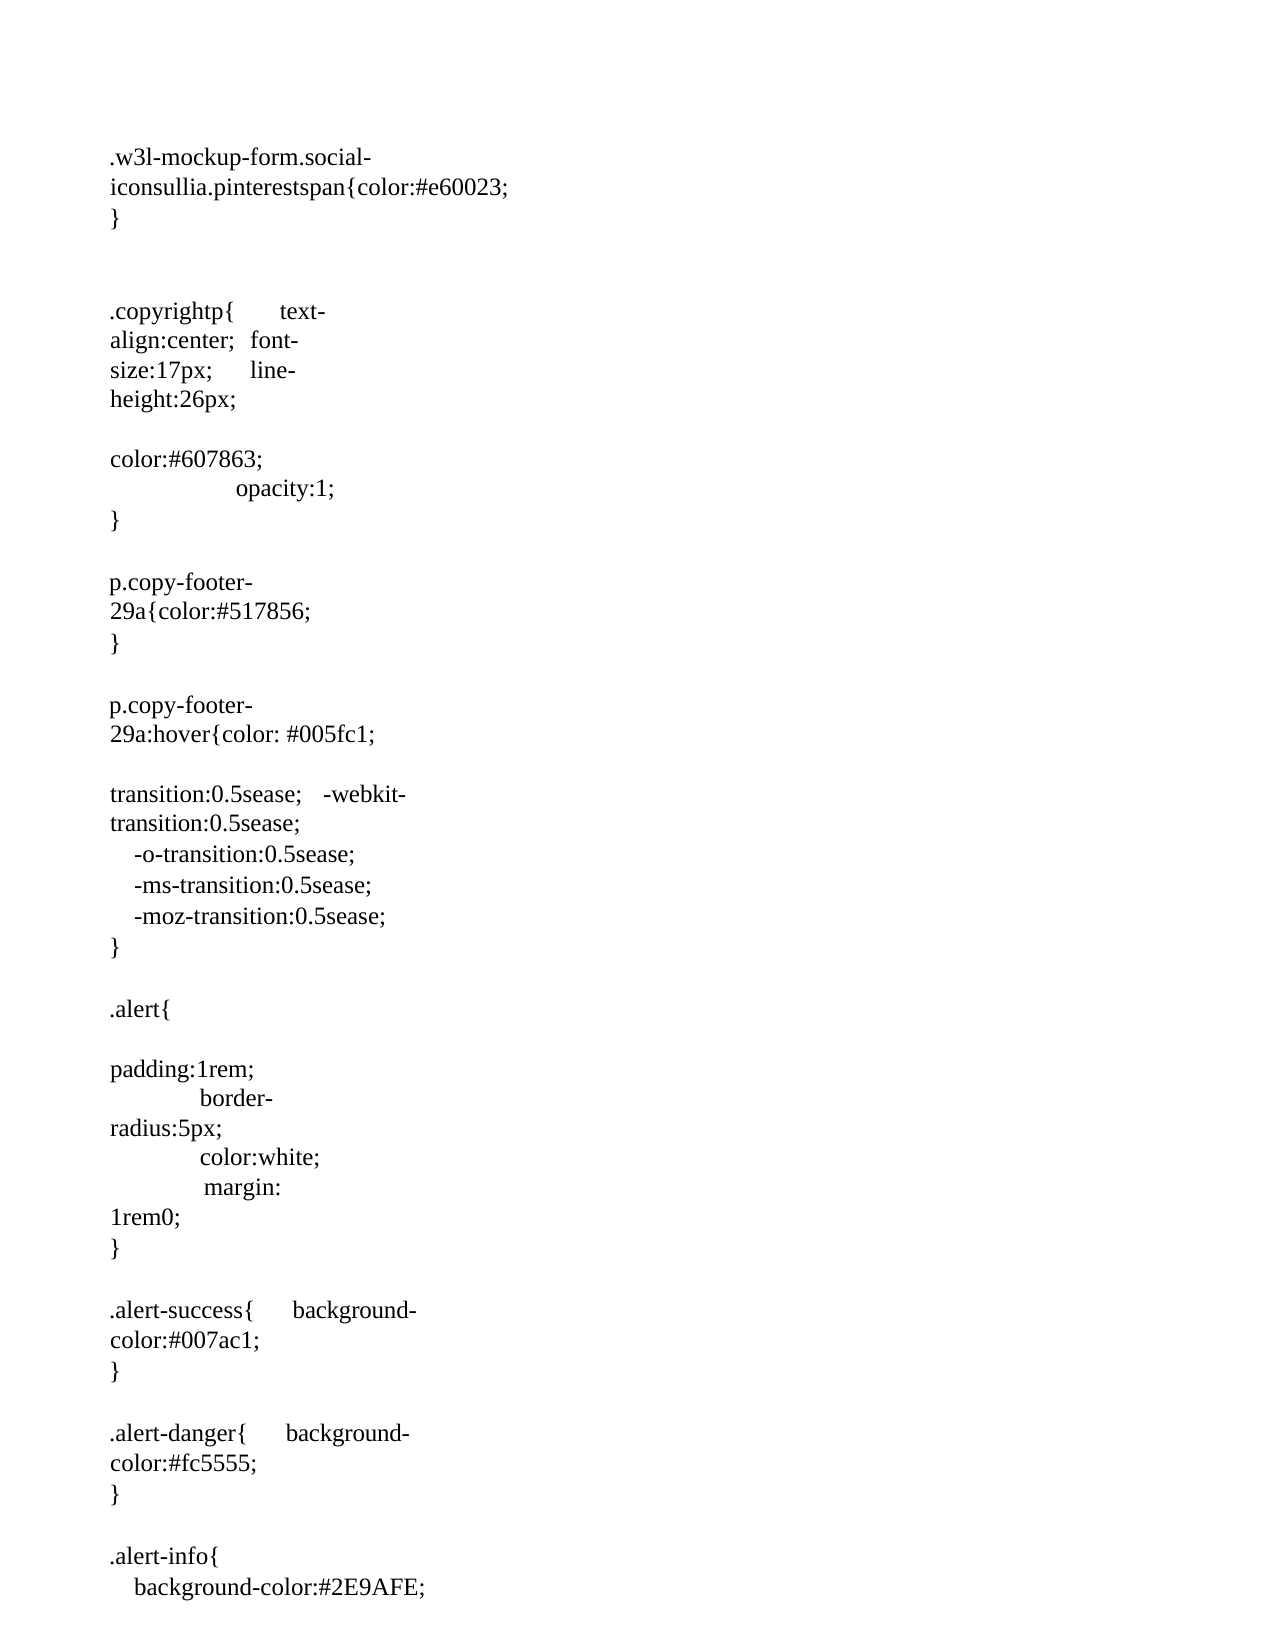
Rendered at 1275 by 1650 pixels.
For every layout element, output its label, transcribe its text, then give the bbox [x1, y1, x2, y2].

text .alert{ padding:1rem; border-radius:5px; color:white; margin: [109, 994, 321, 1201]
text } [109, 932, 1212, 961]
text } [109, 628, 1212, 657]
text -moz-transition:0.5sease; [134, 901, 1212, 930]
text background-color:#2E9AFE; [134, 1572, 1212, 1601]
text .alert-success{ background-color:#007ac1; [109, 1295, 418, 1354]
text } [109, 1233, 1212, 1262]
text 1rem0; [110, 1202, 1212, 1231]
text } [109, 1479, 1212, 1508]
text } [109, 505, 1212, 533]
text .w3l-mockup-form.social-iconsullia.pinterestspan{color:#e60023; [109, 142, 660, 201]
text -o-transition:0.5sease; [134, 839, 1212, 868]
text } [109, 203, 1212, 231]
text } [109, 1356, 1212, 1385]
text .copyrightp{ text-align:center; font-size:17px; line-height:26px; color:#607863; opacity:1; [109, 296, 341, 502]
text p.copy-footer-29a{color:#517856; [109, 567, 313, 625]
text .alert-danger{ background-color:#fc5555; [109, 1418, 411, 1477]
text -ms-transition:0.5sease; [134, 870, 1212, 899]
text .alert-info{ [109, 1541, 1212, 1569]
text p.copy-footer-29a:hover{color: #005fc1; transition:0.5sease; -webkit-transition:0.5sease; [109, 690, 423, 837]
